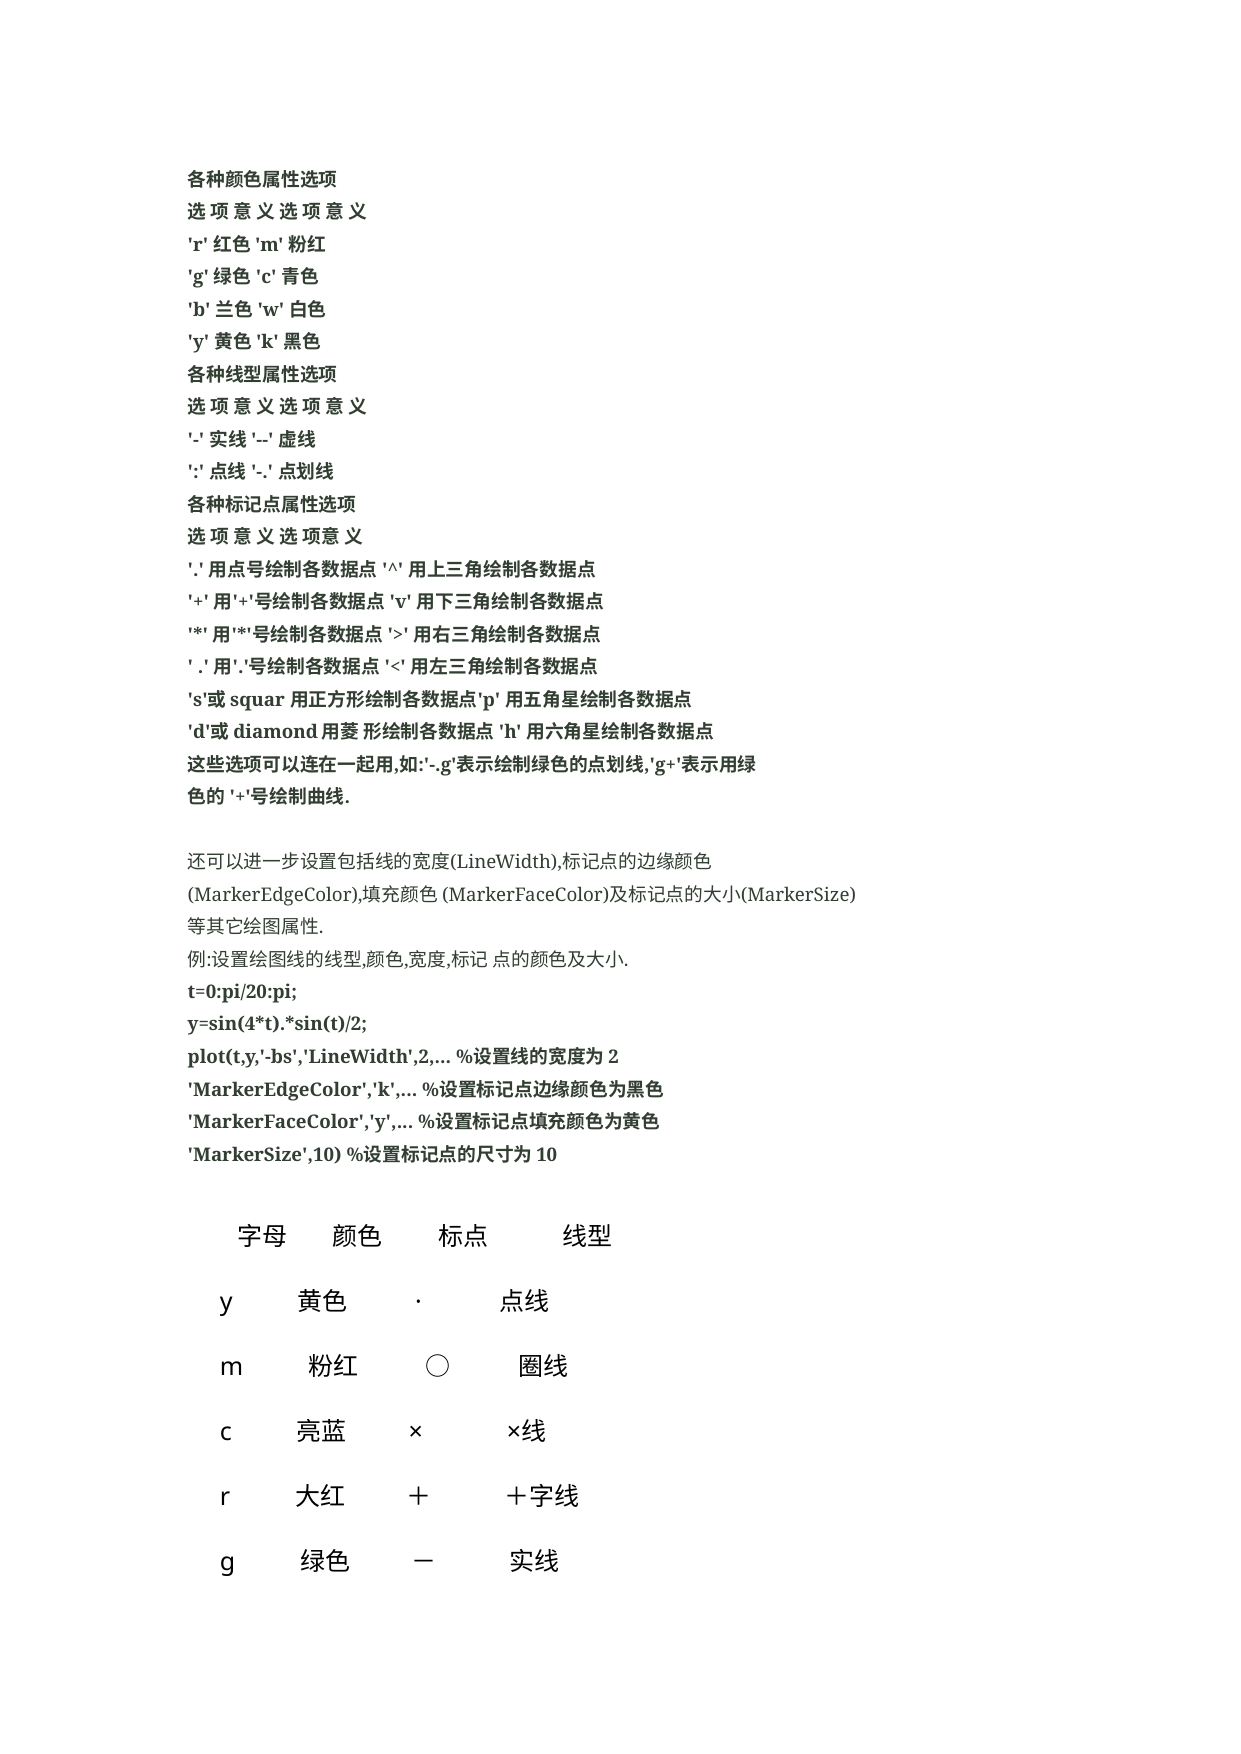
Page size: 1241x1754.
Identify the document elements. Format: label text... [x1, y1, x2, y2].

text 各种颜色属性选项 选 项 意 义 选 项 意 义 'r' 红色 'm' 粉红 'g' 绿色 'c' 青色 'b' 兰色 'w' 白色 'y' 黄色 'k' 黑色 各种线型属性选项 选 项 意 义 选 项 意 义 '-' 实线 '--' 虚线 ':' 点线 '-.' 点划线 各种标记点属性选项 选 项 意 义 选 项意 义 '.' 用点号绘制各数据点 '^' 用上三角绘制各数据点 '+' 用'+'号绘制各数据点 'v' 用下三角绘制各数据点 '*' 用'*'号绘制各数据点 '>' 用右三角绘制各数据点 ' .' 用'.'号绘制各数据点 '<' 用左三角绘制各数据点 's'或squar 用正方形绘制各数据点'p' 用五角星绘制各数据点 'd'或diamond用菱 形绘制各数据点 'h' 用六角星绘制各数据点 这些选项可以连在一起用,如:'-.g'表示绘制绿色的点划线,'g+'表示用绿 色的 '+'号绘制曲线. [187, 162, 1053, 812]
text 还可以进一步设置包括线的宽度(LineWidth),标记点的边缘颜色 (MarkerEdgeColor),填充颜色 (MarkerFaceColor)及标记点的大小(MarkerSize) 等其它绘图属性. 例:设置绘图线的线型,颜色,宽度,标记 点的颜色及大小. t=0:pi/20:pi; y=sin(4*t).*sin(t)/2; plot(t,y,'-bs','LineWidth',2,... %设置线的宽度为2 'MarkerEdgeColor','k',... %设置标记点边缘颜色为黑色 'MarkerFaceColor','y',... %设置标记点填充颜色为黄色 'MarkerSize',10) %设置标记点的尺寸为10 [187, 844, 1053, 1169]
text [187, 1202, 1053, 1592]
